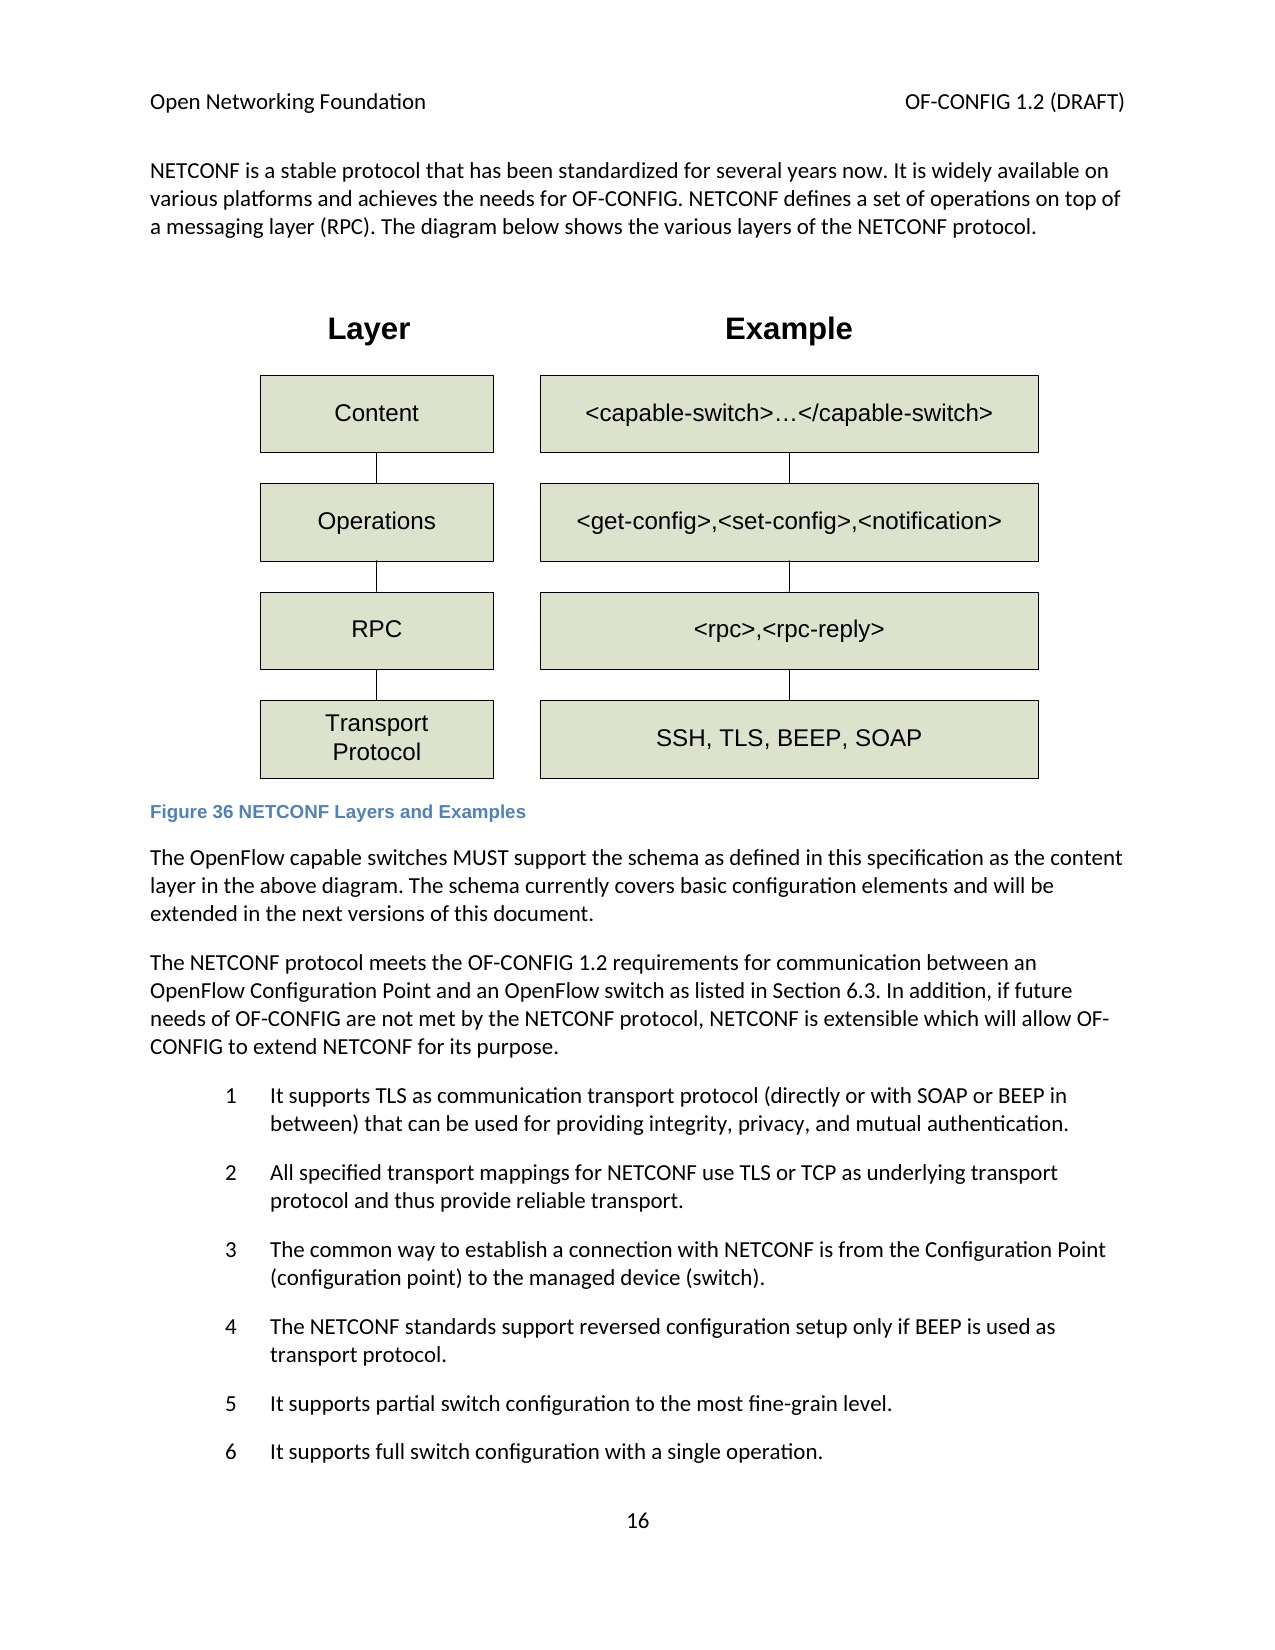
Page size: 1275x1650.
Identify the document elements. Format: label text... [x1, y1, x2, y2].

list It supports TLS as communication transport protocol (directly or with SOAP or BEEP in between) that can be used for providing integrity, privacy, and mutual authentication. [225, 1081, 1125, 1137]
text The NETCONF protocol meets the OF-CONFIG 1.2 requirements for communication between an OpenFlow Configuration Point and an OpenFlow switch as listed in Section 6.3. In addition, if future needs of OF-CONFIG are not met by the NETCONF protocol, NETCONF is extensible which will allow OF-CONFIG to extend NETCONF for its purpose. [150, 948, 1125, 1060]
text The OpenFlow capable switches MUST support the schema as defined in this specification as the content layer in the above diagram. The schema currently covers basic configuration elements and will be extended in the next versions of this document. [150, 843, 1125, 927]
list It supports partial switch configuration to the most fine-grain level. [225, 1389, 1125, 1417]
list The common way to establish a connection with NETCONF is from the Configuration Point (configuration point) to the managed device (switch). [225, 1235, 1125, 1291]
list The NETCONF standards support reversed configuration setup only if BEEP is used as transport protocol. [225, 1312, 1125, 1368]
list It supports full switch configuration with a single operation. [225, 1437, 1125, 1466]
text NETCONF is a stable protocol that has been standardized for several years now. It is widely available on various platforms and achieves the needs for OF-CONFIG NETCONF defines a set of operations on top of a messaging layer (RPC). The diagram below shows the various layers of the NETCONF protocol. [150, 156, 1125, 240]
list All specified transport mappings for NETCONF use TLS or TCP as underlying transport protocol and thus provide reliable transport. [225, 1158, 1125, 1214]
